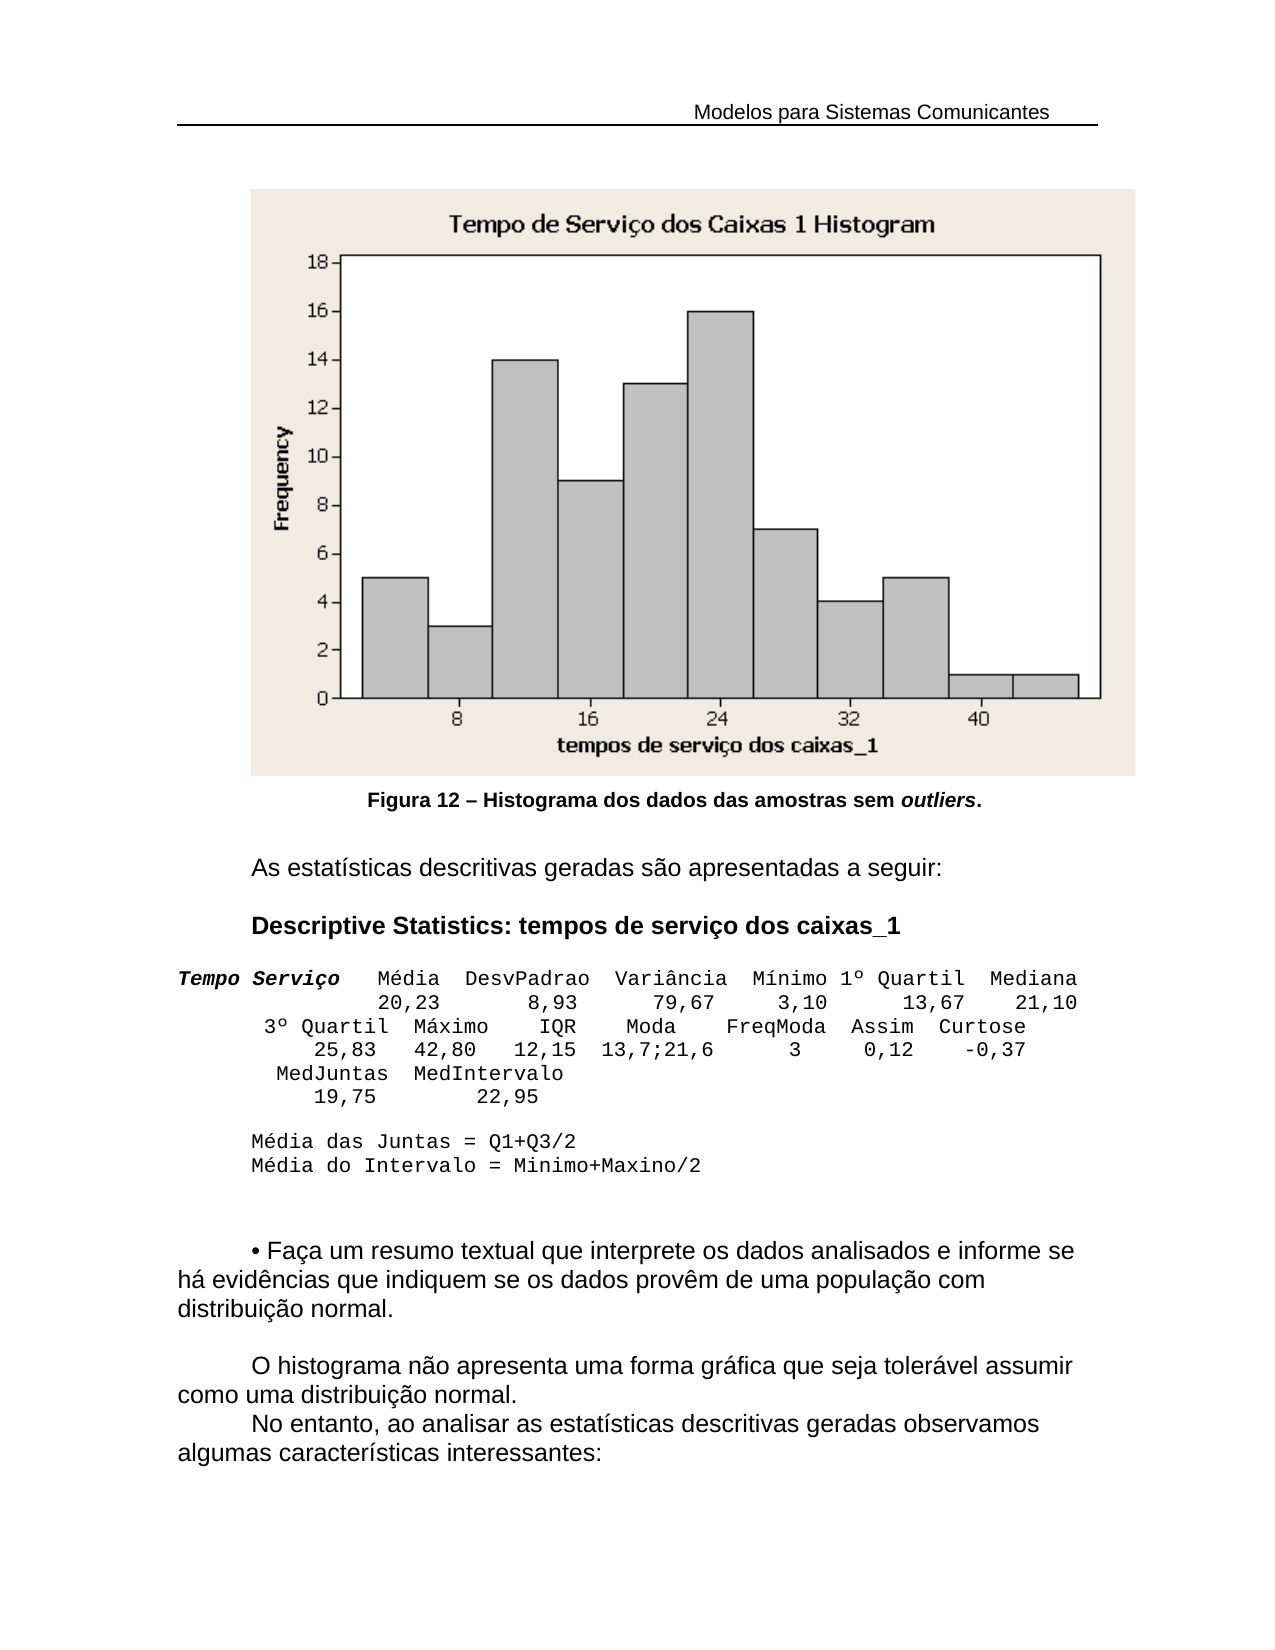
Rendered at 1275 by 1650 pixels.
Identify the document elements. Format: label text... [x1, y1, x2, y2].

text Média do Intervalo = Minimo+Maxino/2 [177, 1155, 1098, 1179]
text • Faça um resumo textual que interprete os dados analisados e informe se há evidências que indiquem se os dados provêm de uma população com distribuição normal. [177, 1236, 1098, 1322]
text No entanto, ao analisar as estatísticas descritivas geradas observamos algumas características interessantes: [177, 1409, 1098, 1466]
text 25,83 42,80 12,15 13,7;21,6 3 0,12 -0,37 [177, 1039, 1098, 1063]
picture [251, 189, 1136, 776]
text Tempo Serviço Média DesvPadrao Variância Mínimo 1º Quartil Mediana [177, 968, 1098, 992]
text 19,75 22,95 [177, 1087, 1098, 1110]
text 3º Quartil Máximo IQR Moda FreqModa Assim Curtose [177, 1016, 1098, 1039]
text Média das Juntas = Q1+Q3/2 [177, 1131, 1098, 1155]
text 20,23 8,93 79,67 3,10 13,67 21,10 [177, 992, 1098, 1016]
text Descriptive Statistics: tempos de serviço dos caixas_1 [177, 911, 1098, 939]
text O histograma não apresenta uma forma gráfica que seja tolerável assumir como uma distribuição normal. [177, 1351, 1098, 1409]
text As estatísticas descritivas geradas são apresentadas a seguir: [177, 853, 1098, 882]
text MedJuntas MedIntervalo [177, 1063, 1098, 1087]
